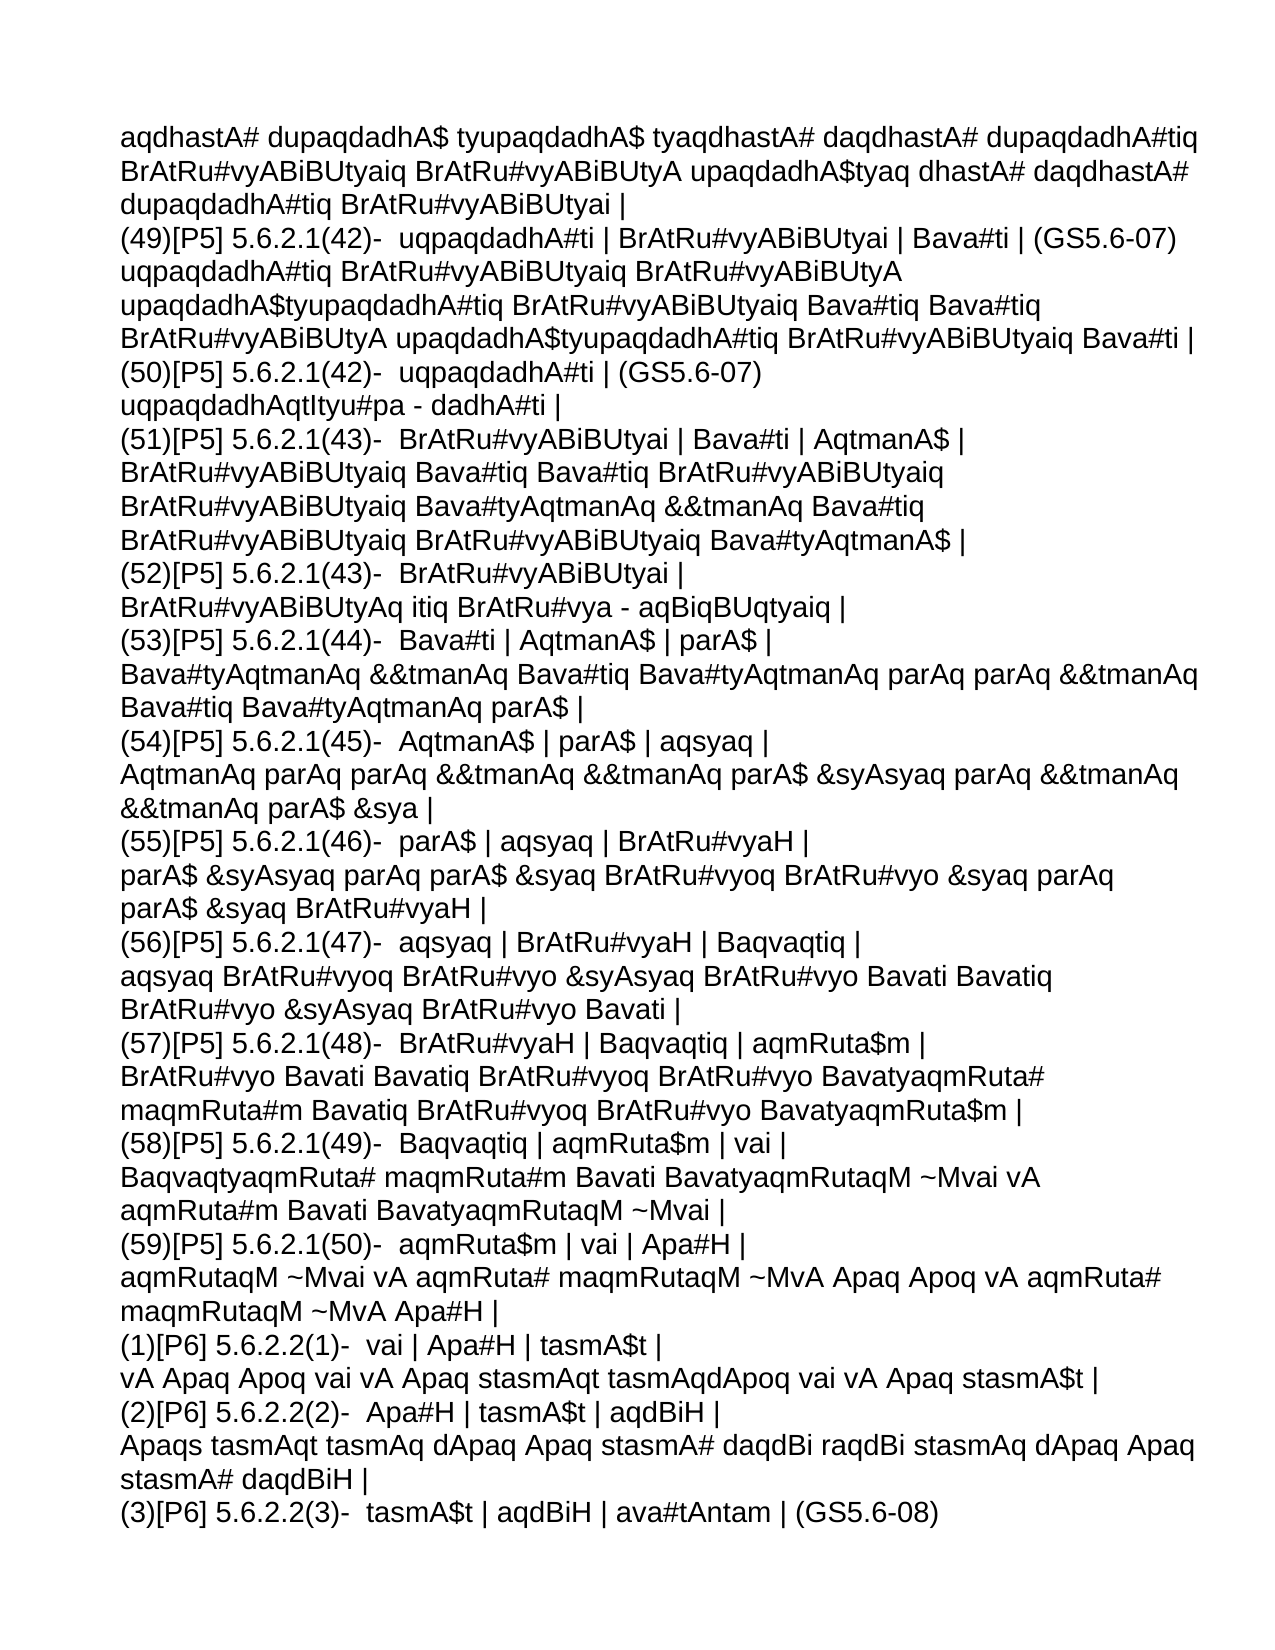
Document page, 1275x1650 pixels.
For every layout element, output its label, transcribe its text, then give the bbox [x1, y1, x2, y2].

text (3)[P6] 5.6.2.2(3)- tasmA$t | aqdBiH | ava#tAntam | (GS5.6-08) [120, 1495, 1200, 1529]
text (50)[P5] 5.6.2.1(42)- uqpaqdadhA#ti | (GS5.6-07) [120, 355, 1200, 388]
text (49)[P5] 5.6.2.1(42)- uqpaqdadhA#ti | BrAtRu#vyABiBUtyai | Bava#ti | (GS5.6-07) [120, 221, 1200, 254]
text parA$ &syAsyaq parAq parA$ &syaq BrAtRu#vyoq BrAtRu#vyo &syaq parAq parA$ &syaq BrAtRu#vyaH | [120, 858, 1200, 925]
text (57)[P5] 5.6.2.1(48)- BrAtRu#vyaH | Baqvaqtiq | aqmRuta$m | [120, 1026, 1200, 1059]
text BaqvaqtyaqmRuta# maqmRuta#m Bavati BavatyaqmRutaqM ~Mvai vA aqmRuta#m Bavati BavatyaqmRutaqM ~Mvai | [120, 1160, 1200, 1227]
text Apaqs tasmAqt tasmAq dApaq Apaq stasmA# daqdBi raqdBi stasmAq dApaq Apaq stasmA# daqdBiH | [120, 1428, 1200, 1495]
text aqsyaq BrAtRu#vyoq BrAtRu#vyo &syAsyaq BrAtRu#vyo Bavati Bavatiq BrAtRu#vyo &syAsyaq BrAtRu#vyo Bavati | [120, 958, 1200, 1026]
text Bava#tyAqtmanAq &&tmanAq Bava#tiq Bava#tyAqtmanAq parAq parAq &&tmanAq Bava#tiq Bava#tyAqtmanAq parA$ | [120, 657, 1200, 724]
text (56)[P5] 5.6.2.1(47)- aqsyaq | BrAtRu#vyaH | Baqvaqtiq | [120, 925, 1200, 958]
text aqdhastA# dupaqdadhA$ tyupaqdadhA$ tyaqdhastA# daqdhastA# dupaqdadhA#tiq BrAtRu#vyABiBUtyaiq BrAtRu#vyABiBUtyA upaqdadhA$tyaq dhastA# daqdhastA# dupaqdadhA#tiq BrAtRu#vyABiBUtyai | [120, 120, 1200, 221]
text (54)[P5] 5.6.2.1(45)- AqtmanA$ | parA$ | aqsyaq | [120, 724, 1200, 757]
text (59)[P5] 5.6.2.1(50)- aqmRuta$m | vai | Apa#H | [120, 1227, 1200, 1260]
text (53)[P5] 5.6.2.1(44)- Bava#ti | AqtmanA$ | parA$ | [120, 623, 1200, 657]
text vA Apaq Apoq vai vA Apaq stasmAqt tasmAqdApoq vai vA Apaq stasmA$t | [120, 1361, 1200, 1394]
text (2)[P6] 5.6.2.2(2)- Apa#H | tasmA$t | aqdBiH | [120, 1394, 1200, 1428]
text AqtmanAq parAq parAq &&tmanAq &&tmanAq parA$ &syAsyaq parAq &&tmanAq &&tmanAq parA$ &sya | [120, 757, 1200, 824]
text BrAtRu#vyo Bavati Bavatiq BrAtRu#vyoq BrAtRu#vyo BavatyaqmRuta# maqmRuta#m Bavatiq BrAtRu#vyoq BrAtRu#vyo BavatyaqmRuta$m | [120, 1059, 1200, 1126]
text uqpaqdadhAqtItyu#pa - dadhA#ti | [120, 388, 1200, 422]
text (52)[P5] 5.6.2.1(43)- BrAtRu#vyABiBUtyai | [120, 556, 1200, 589]
text aqmRutaqM ~Mvai vA aqmRuta# maqmRutaqM ~MvA Apaq Apoq vA aqmRuta# maqmRutaqM ~MvA Apa#H | [120, 1260, 1200, 1327]
text (55)[P5] 5.6.2.1(46)- parA$ | aqsyaq | BrAtRu#vyaH | [120, 824, 1200, 858]
text (58)[P5] 5.6.2.1(49)- Baqvaqtiq | aqmRuta$m | vai | [120, 1126, 1200, 1160]
text (51)[P5] 5.6.2.1(43)- BrAtRu#vyABiBUtyai | Bava#ti | AqtmanA$ | [120, 422, 1200, 455]
text (1)[P6] 5.6.2.2(1)- vai | Apa#H | tasmA$t | [120, 1327, 1200, 1361]
text BrAtRu#vyABiBUtyAq itiq BrAtRu#vya - aqBiqBUqtyaiq | [120, 589, 1200, 623]
text BrAtRu#vyABiBUtyaiq Bava#tiq Bava#tiq BrAtRu#vyABiBUtyaiq BrAtRu#vyABiBUtyaiq Bava#tyAqtmanAq &&tmanAq Bava#tiq BrAtRu#vyABiBUtyaiq BrAtRu#vyABiBUtyaiq Bava#tyAqtmanA$ | [120, 455, 1200, 556]
text uqpaqdadhA#tiq BrAtRu#vyABiBUtyaiq BrAtRu#vyABiBUtyA upaqdadhA$tyupaqdadhA#tiq BrAtRu#vyABiBUtyaiq Bava#tiq Bava#tiq BrAtRu#vyABiBUtyA upaqdadhA$tyupaqdadhA#tiq BrAtRu#vyABiBUtyaiq Bava#ti | [120, 254, 1200, 355]
